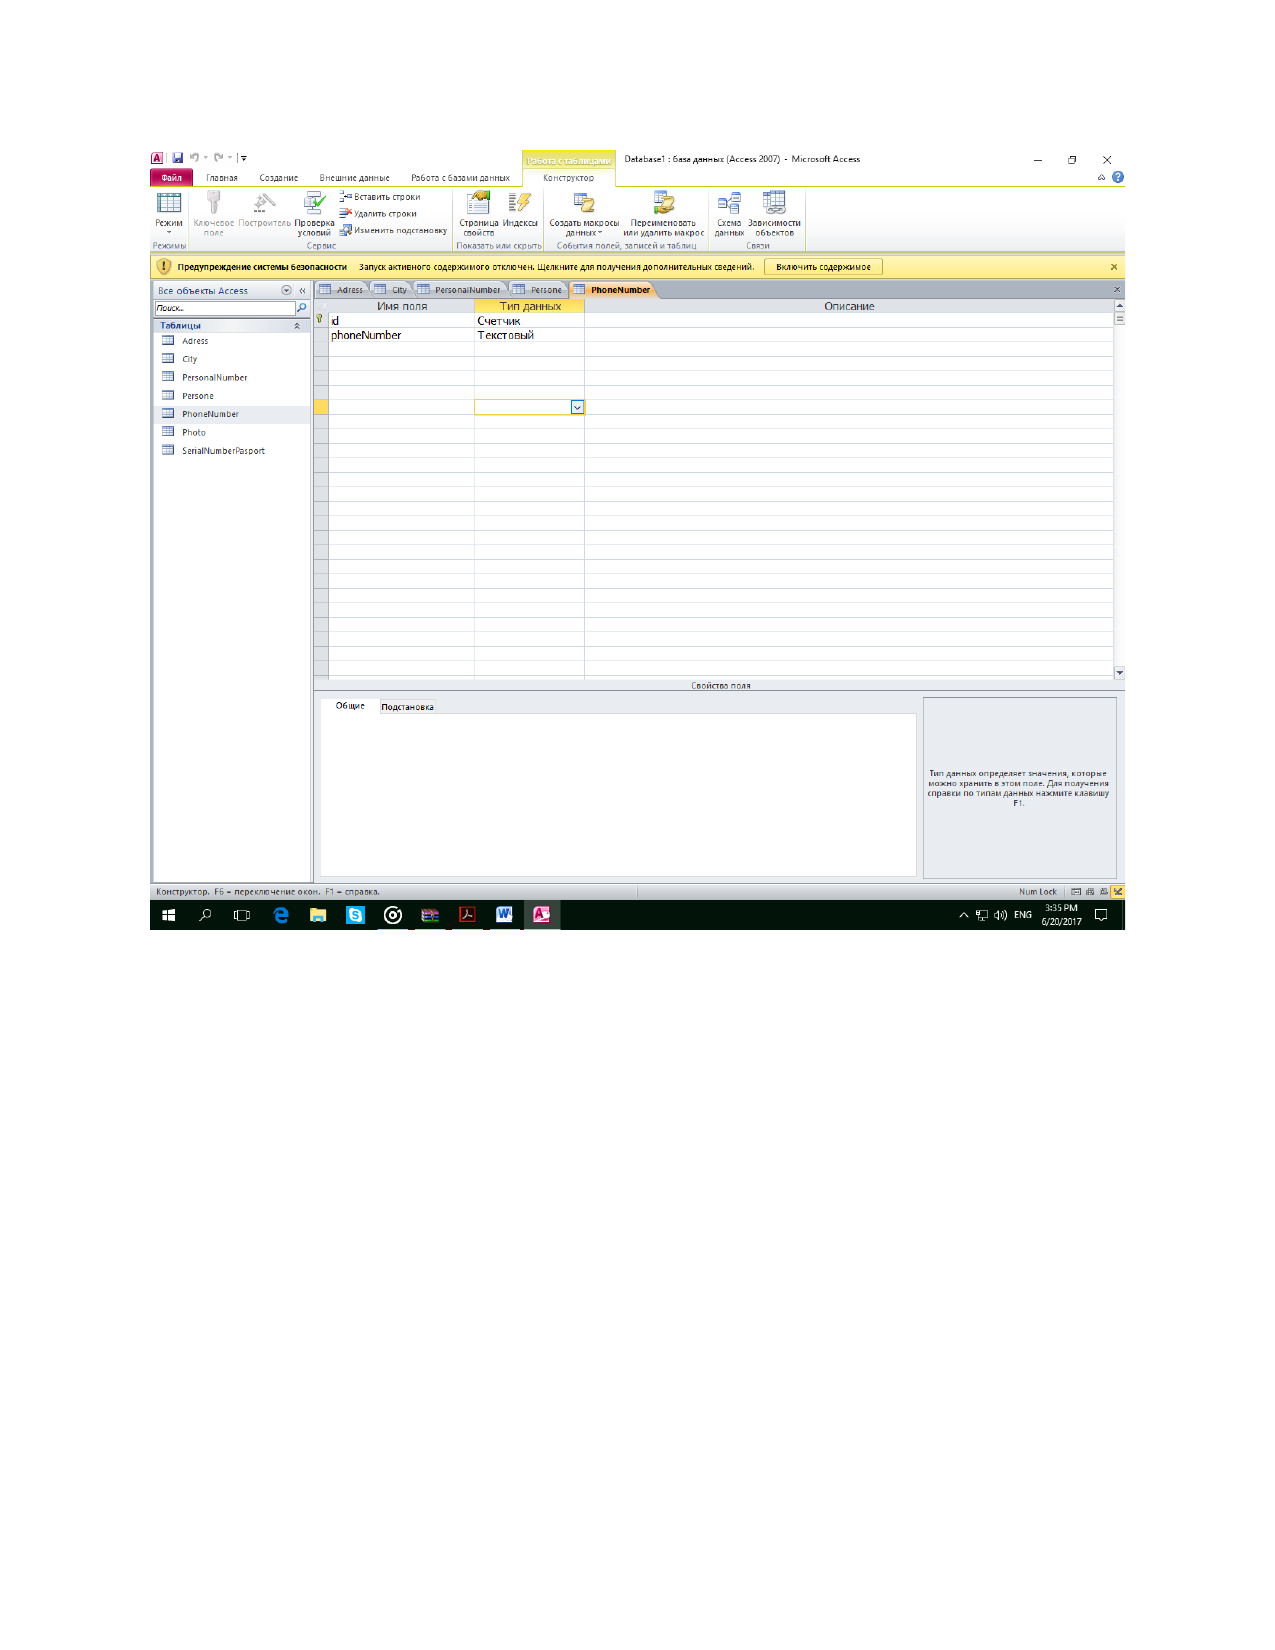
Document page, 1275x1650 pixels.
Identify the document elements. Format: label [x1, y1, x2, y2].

picture [150, 150, 1125, 930]
